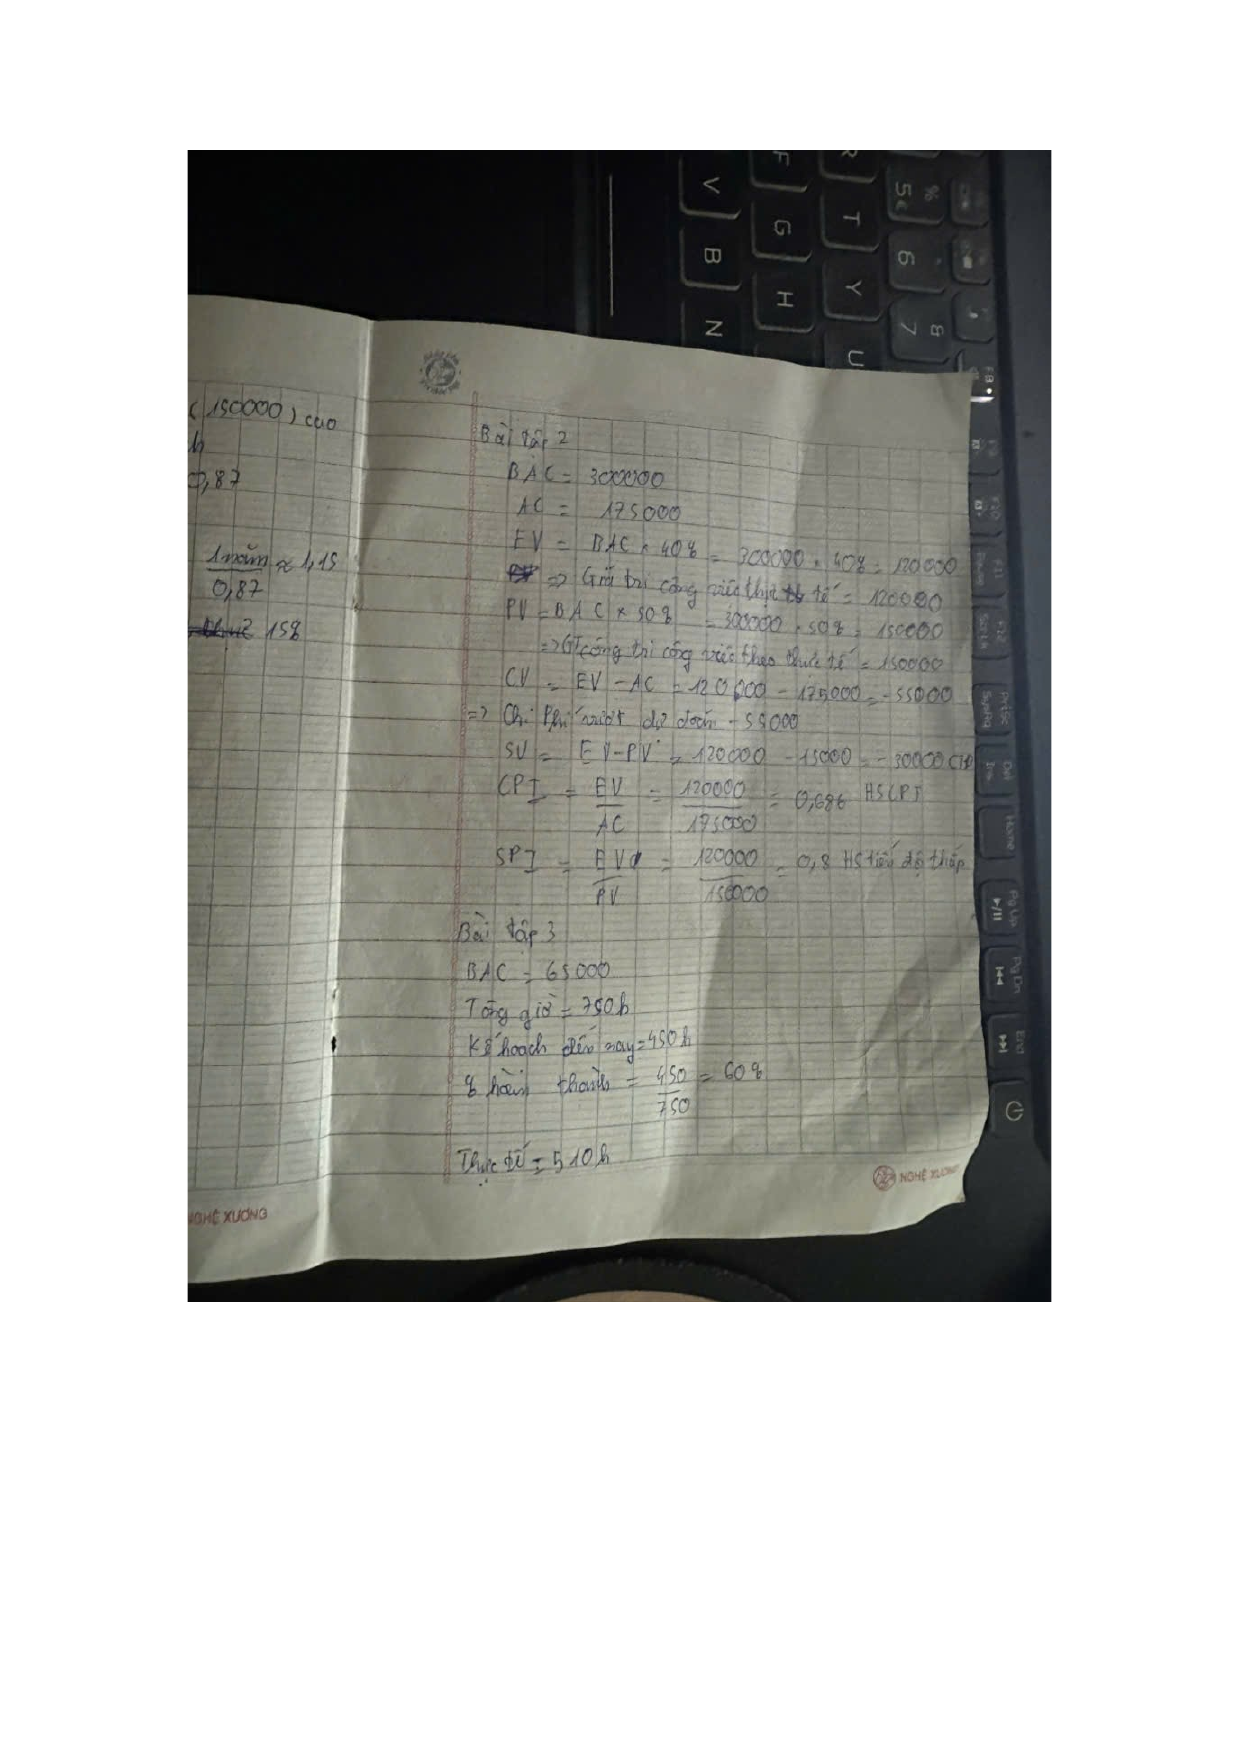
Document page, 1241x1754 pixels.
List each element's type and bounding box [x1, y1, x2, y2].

picture [187, 150, 1052, 1302]
